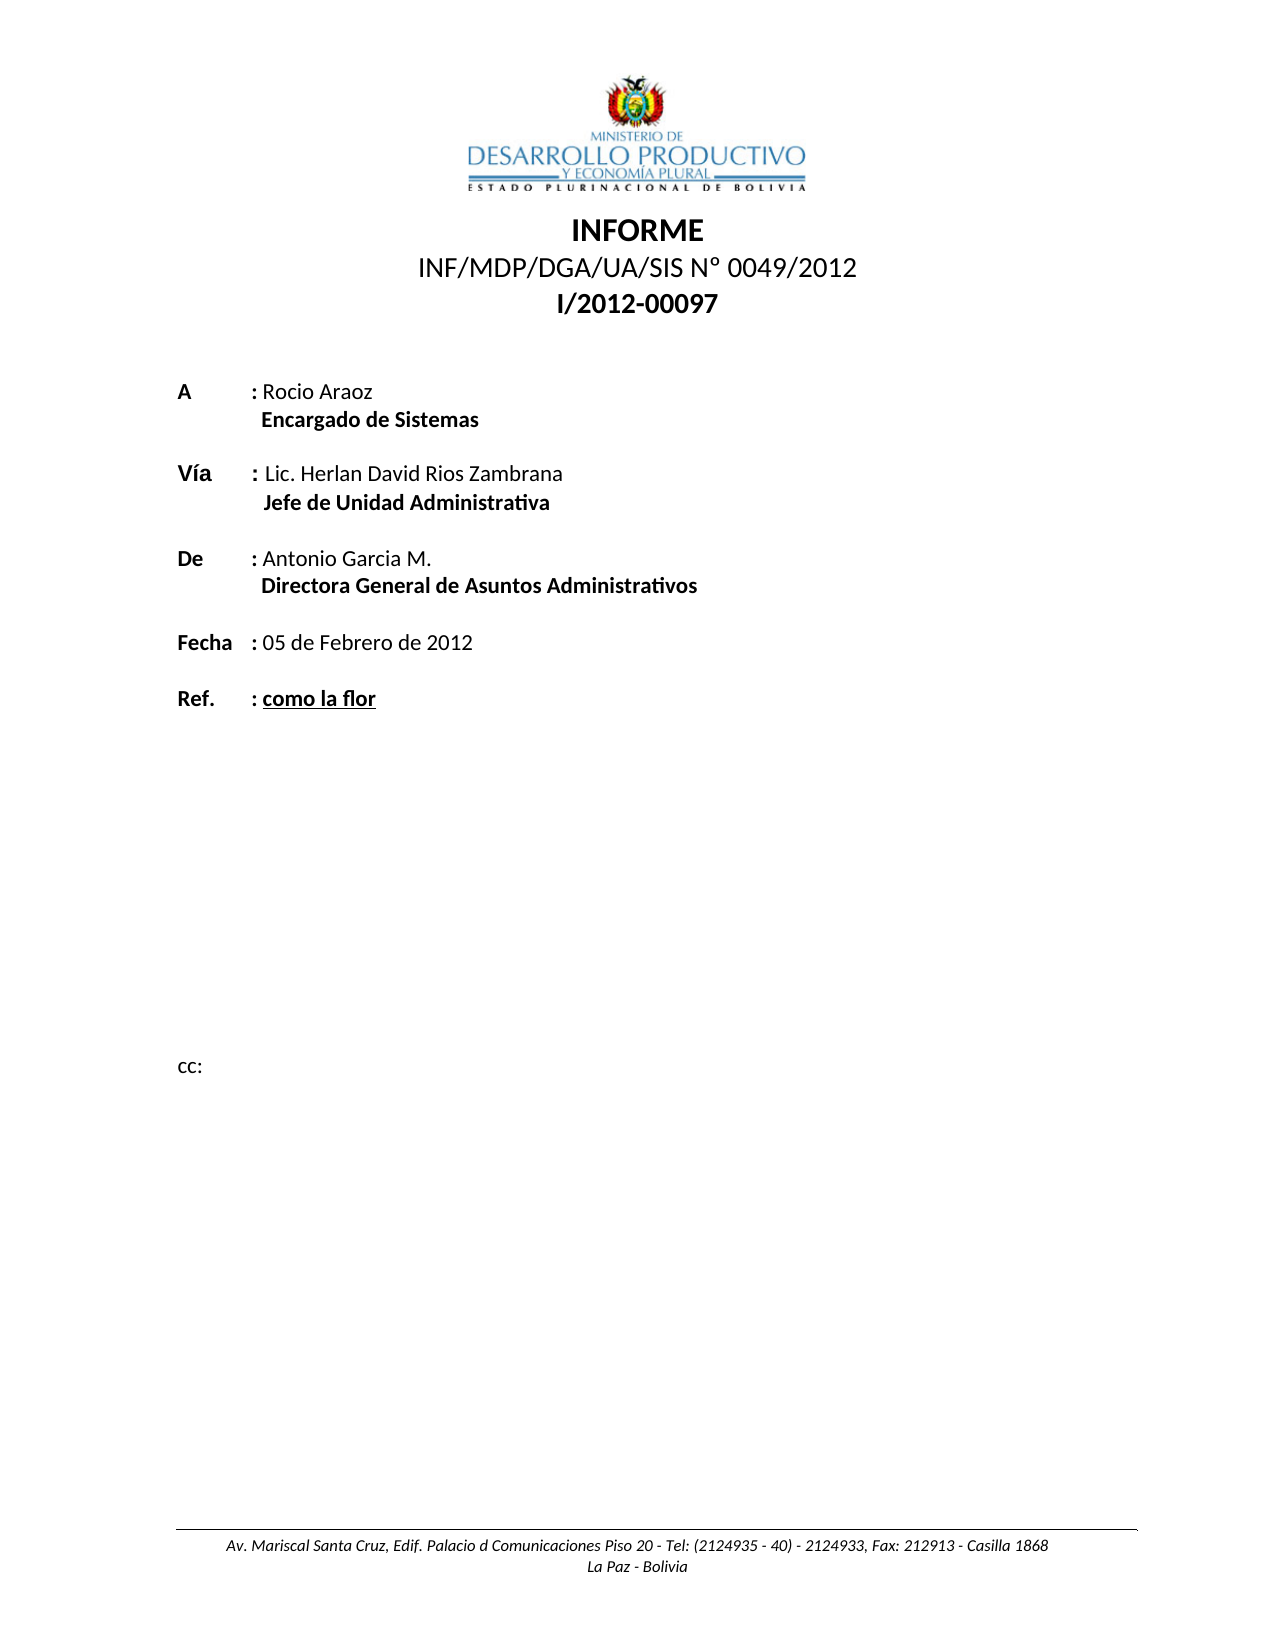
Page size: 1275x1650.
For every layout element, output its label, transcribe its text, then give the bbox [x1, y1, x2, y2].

text INF/MDP/DGA/UA/SIS Nº 0049/2012 [177, 249, 1098, 285]
text De : Antonio Garcia M. [177, 544, 1098, 572]
text Jefe de Unidad Administrativa [177, 488, 1098, 516]
text I/2012-00097 [177, 285, 1098, 321]
picture [468, 73, 807, 191]
text A : Rocio Araoz [177, 377, 1098, 405]
text Encargado de Sistemas [177, 405, 1098, 433]
text Fecha : 05 de Febrero de 2012 [177, 628, 1098, 656]
text INFORME [177, 209, 1098, 249]
text Vía : Lic. Herlan David Rios Zambrana [177, 459, 1098, 488]
text Directora General de Asuntos Administrativos [177, 572, 1098, 600]
text cc: [177, 1051, 1098, 1079]
text Ref. : como la flor [177, 684, 1098, 712]
